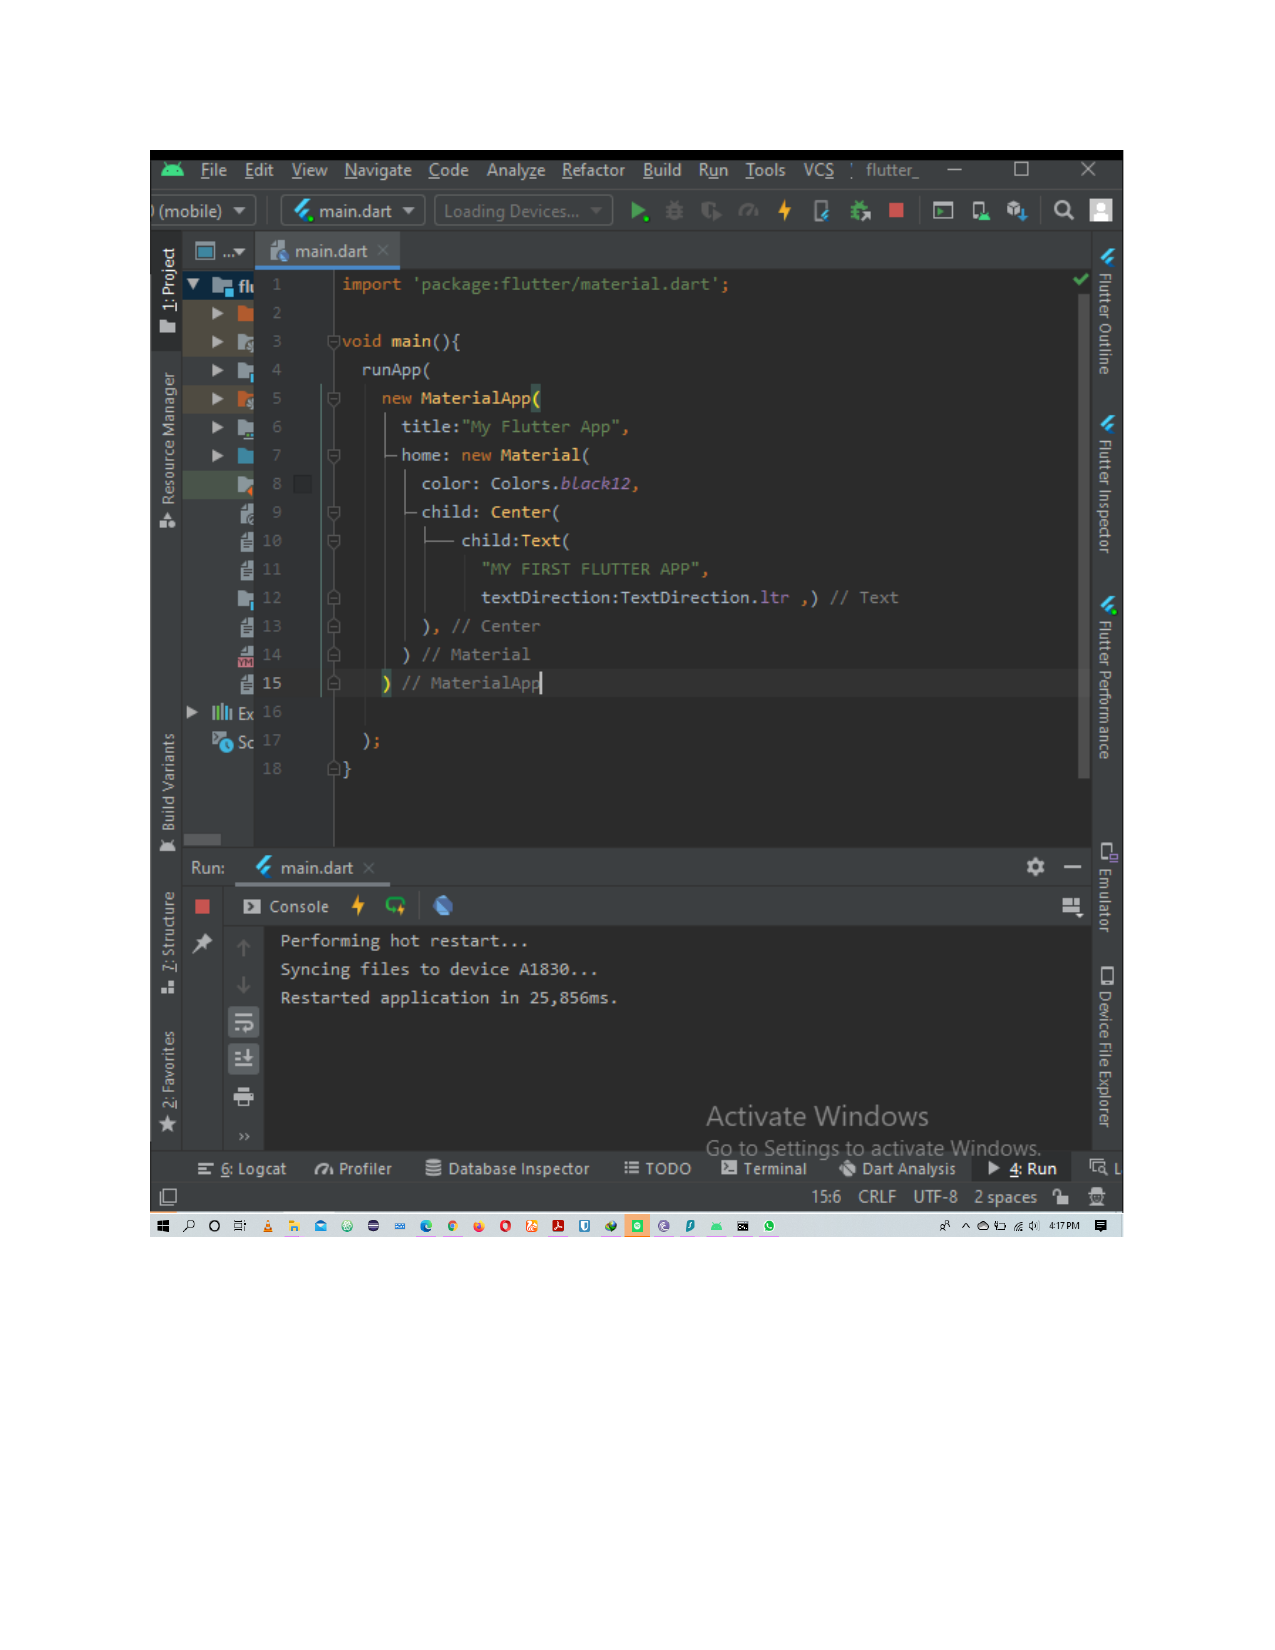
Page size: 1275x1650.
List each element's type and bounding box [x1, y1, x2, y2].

picture [150, 1214, 1124, 1237]
picture [150, 150, 1124, 1213]
